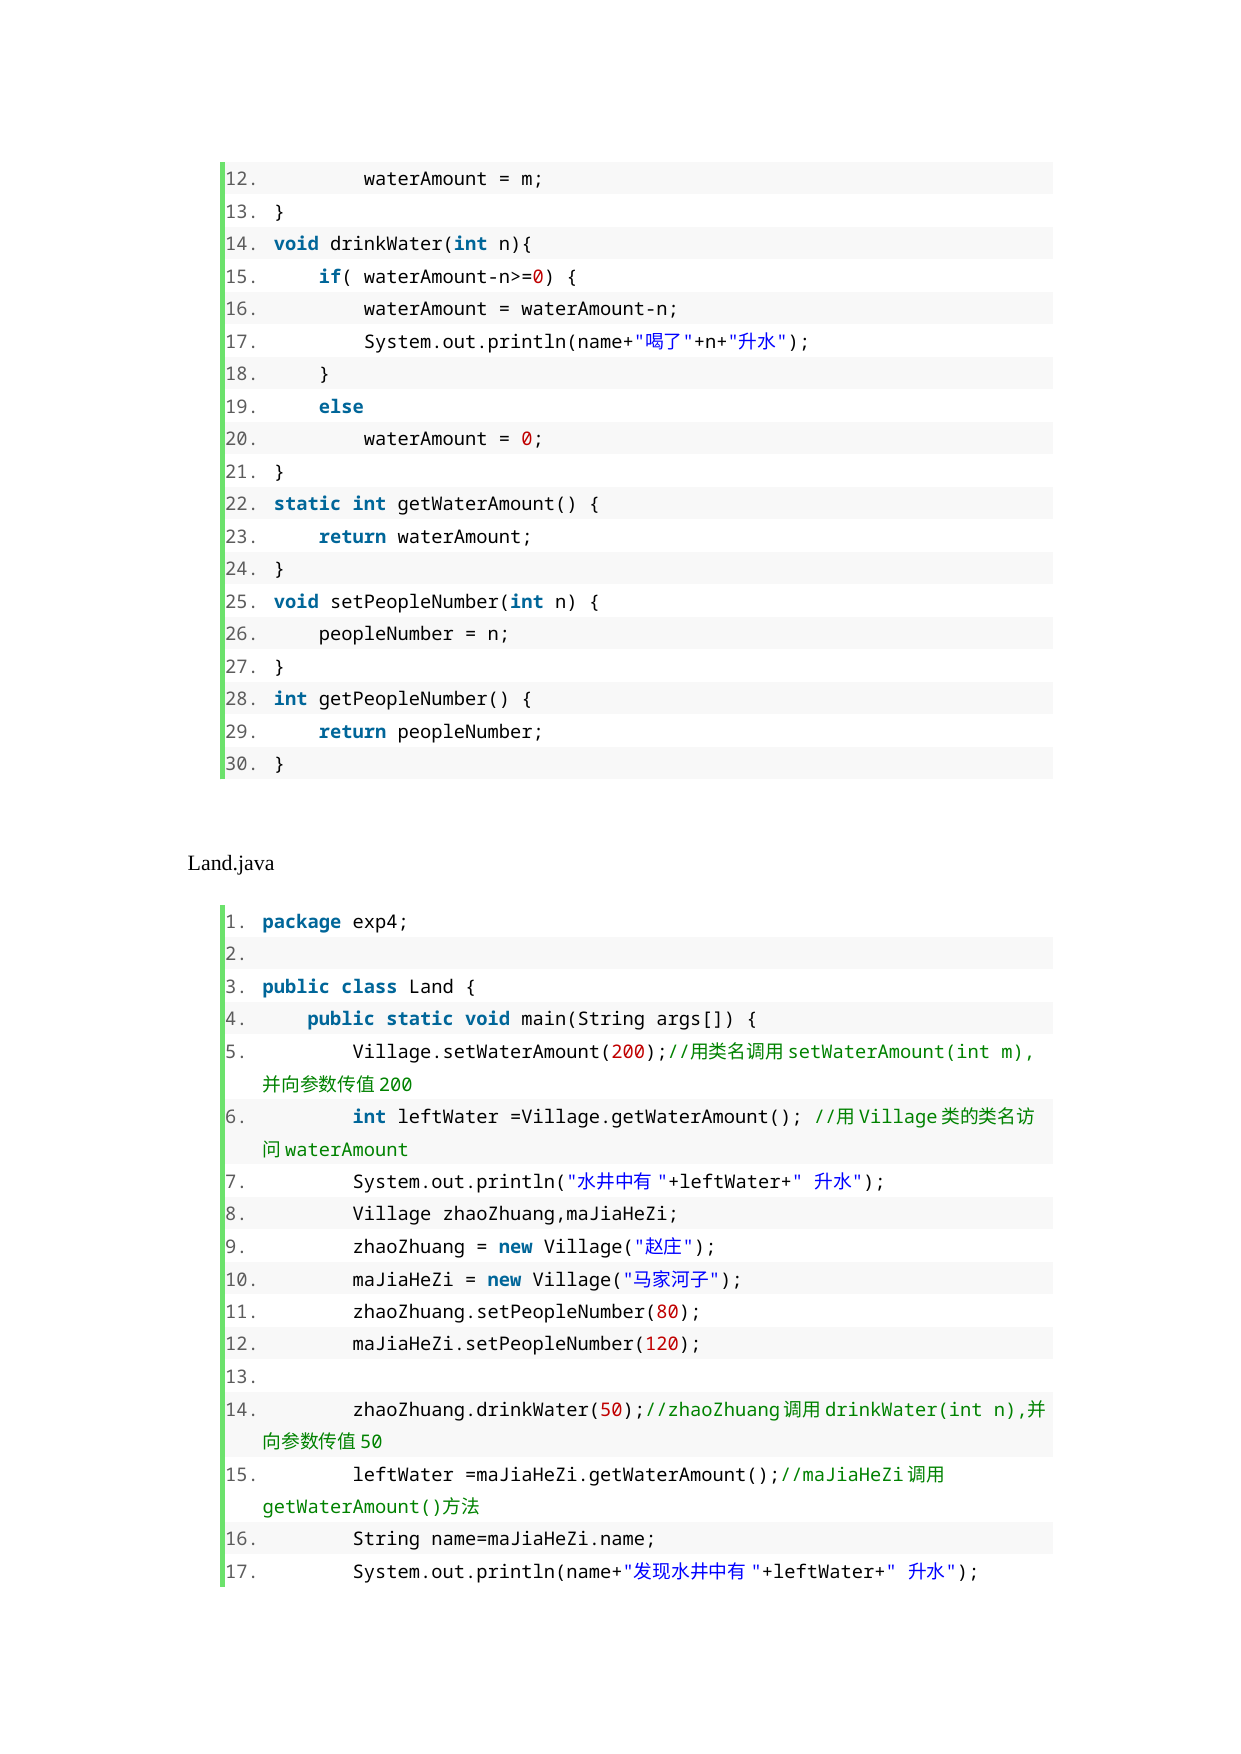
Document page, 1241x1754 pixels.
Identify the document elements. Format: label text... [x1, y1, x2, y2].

list void drinkWater(int n){ [225, 227, 1053, 259]
list waterAmount = 0; [225, 422, 1053, 454]
list void setPeopleNumber(int n) { [225, 584, 1053, 617]
list waterAmount = m; [225, 162, 1053, 194]
list zhaoZhuang.setPeopleNumber(80); [225, 1294, 1053, 1327]
list } [225, 747, 1053, 779]
list Village.setWaterAmount(200);//用类名调用setWaterAmount(int m),并向参数传值200 [225, 1034, 1053, 1099]
list String name=maJiaHeZi.name; [225, 1522, 1053, 1554]
list leftWater =maJiaHeZi.getWaterAmount();//maJiaHeZi调用getWaterAmount()方法 [225, 1457, 1053, 1522]
list else [225, 389, 1053, 422]
list } [225, 357, 1053, 389]
list maJiaHeZi.setPeopleNumber(120); [225, 1327, 1053, 1359]
list waterAmount = waterAmount-n; [225, 292, 1053, 324]
list package exp4; [220, 904, 1053, 937]
list } [225, 649, 1053, 682]
list System.out.println(name+"喝了"+n+"升水"); [225, 324, 1053, 357]
list int leftWater =Village.getWaterAmount(); //用Village类的类名访问waterAmount [225, 1099, 1053, 1164]
text Land.java [187, 850, 1053, 875]
list } [225, 194, 1053, 227]
list maJiaHeZi = new Village("马家河子"); [225, 1262, 1053, 1294]
list zhaoZhuang = new Village("赵庄"); [225, 1229, 1053, 1262]
list int getPeopleNumber() { [225, 682, 1053, 714]
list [225, 1554, 1053, 1587]
list return peopleNumber; [225, 714, 1053, 747]
list peopleNumber = n; [225, 617, 1053, 649]
list if( waterAmount-n>=0) { [225, 259, 1053, 292]
list public class Land { [225, 969, 1053, 1002]
list } [225, 552, 1053, 584]
list zhaoZhuang.drinkWater(50);//zhaoZhuang调用drinkWater(int n),并向参数传值50 [225, 1392, 1053, 1457]
list Village zhaoZhuang,maJiaHeZi; [225, 1197, 1053, 1229]
list return waterAmount; [225, 519, 1053, 552]
list System.out.println("水井中有 "+leftWater+" 升水"); [225, 1164, 1053, 1197]
list } [225, 454, 1053, 487]
list static int getWaterAmount() { [225, 487, 1053, 519]
list public static void main(String args[]) { [225, 1002, 1053, 1034]
